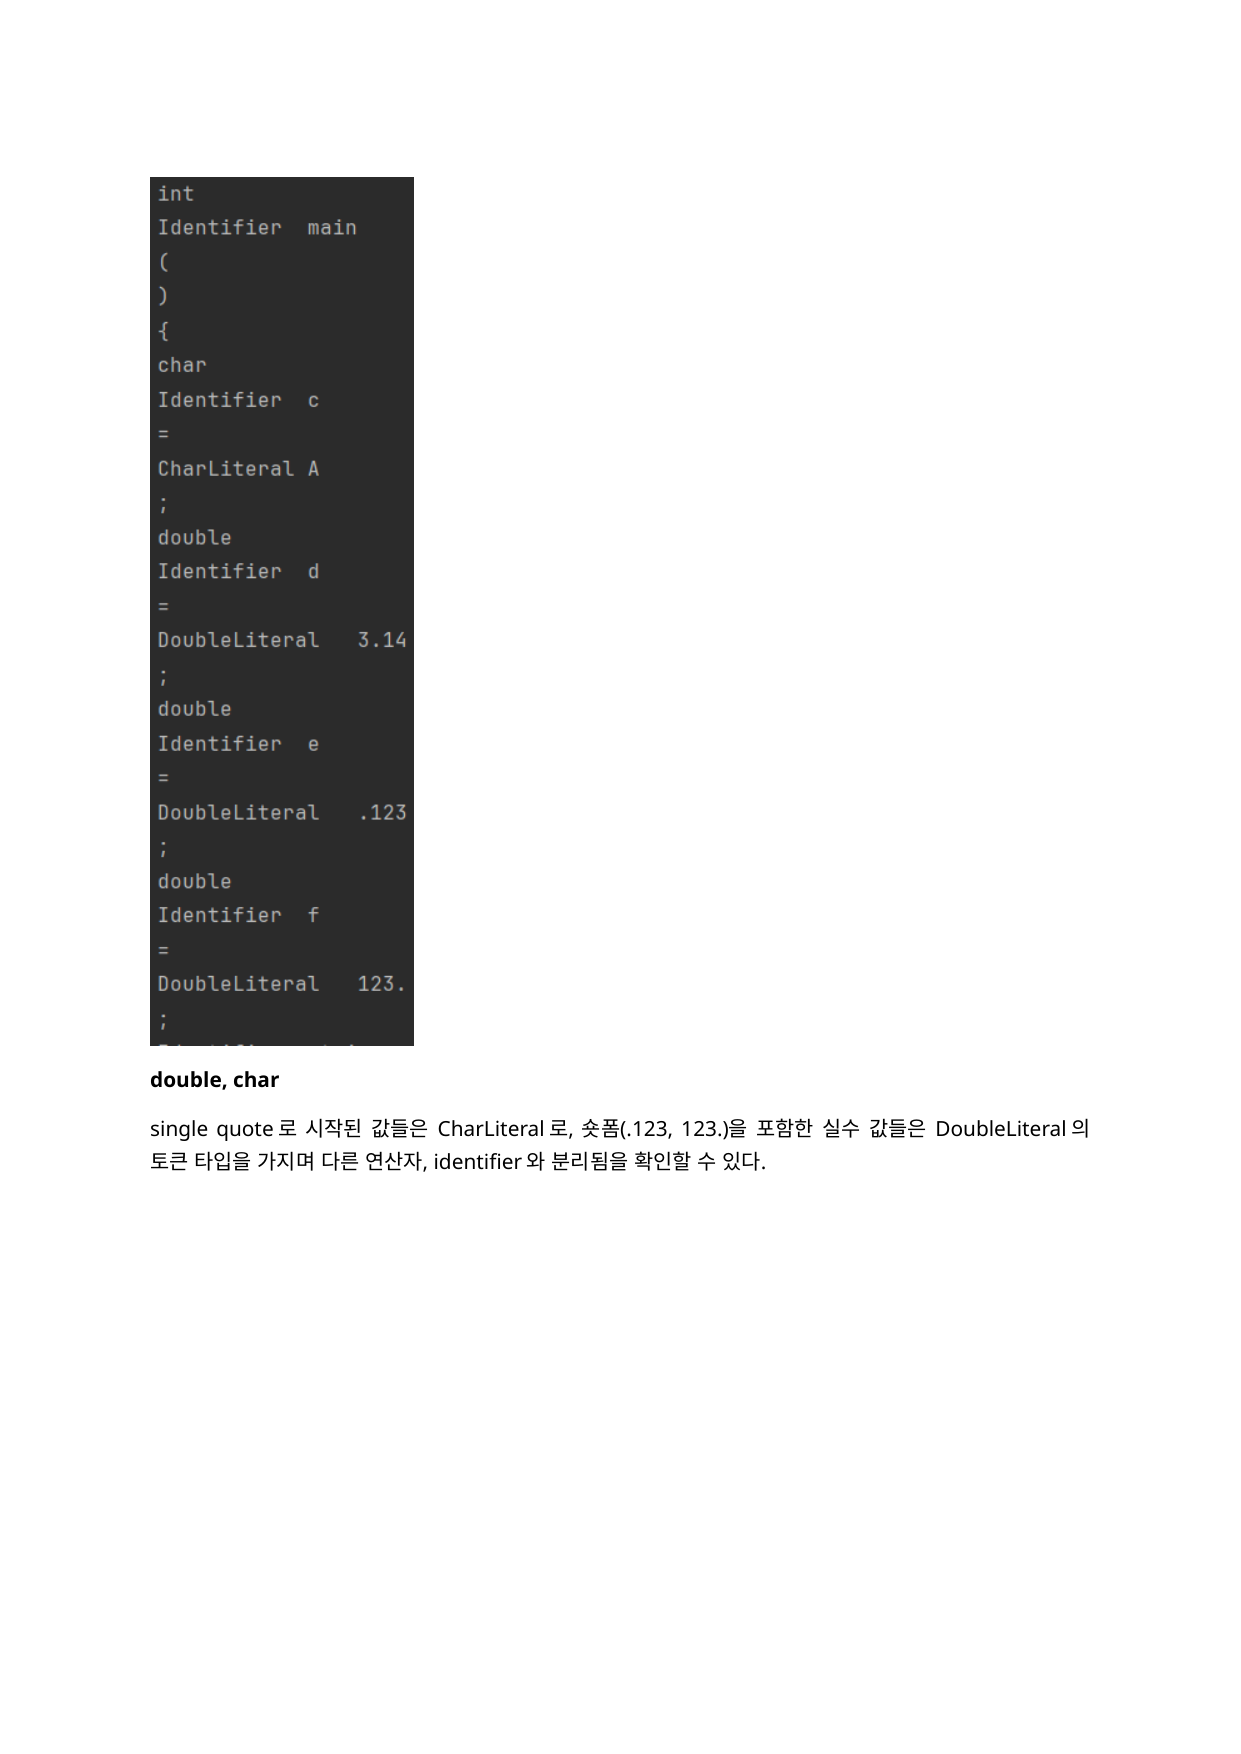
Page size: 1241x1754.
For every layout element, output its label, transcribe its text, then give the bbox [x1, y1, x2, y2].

picture [150, 177, 414, 1046]
text double, char [150, 1065, 1090, 1093]
text single quote로 시작된 값들은 CharLiteral로, 숏폼(.123, 123.)을 포함한 실수 값들은 DoubleLiteral의 토큰 타입을 가지며 다른 연산자, identifier와 분리됨을 확인할 수 있다. [150, 1112, 1090, 1175]
